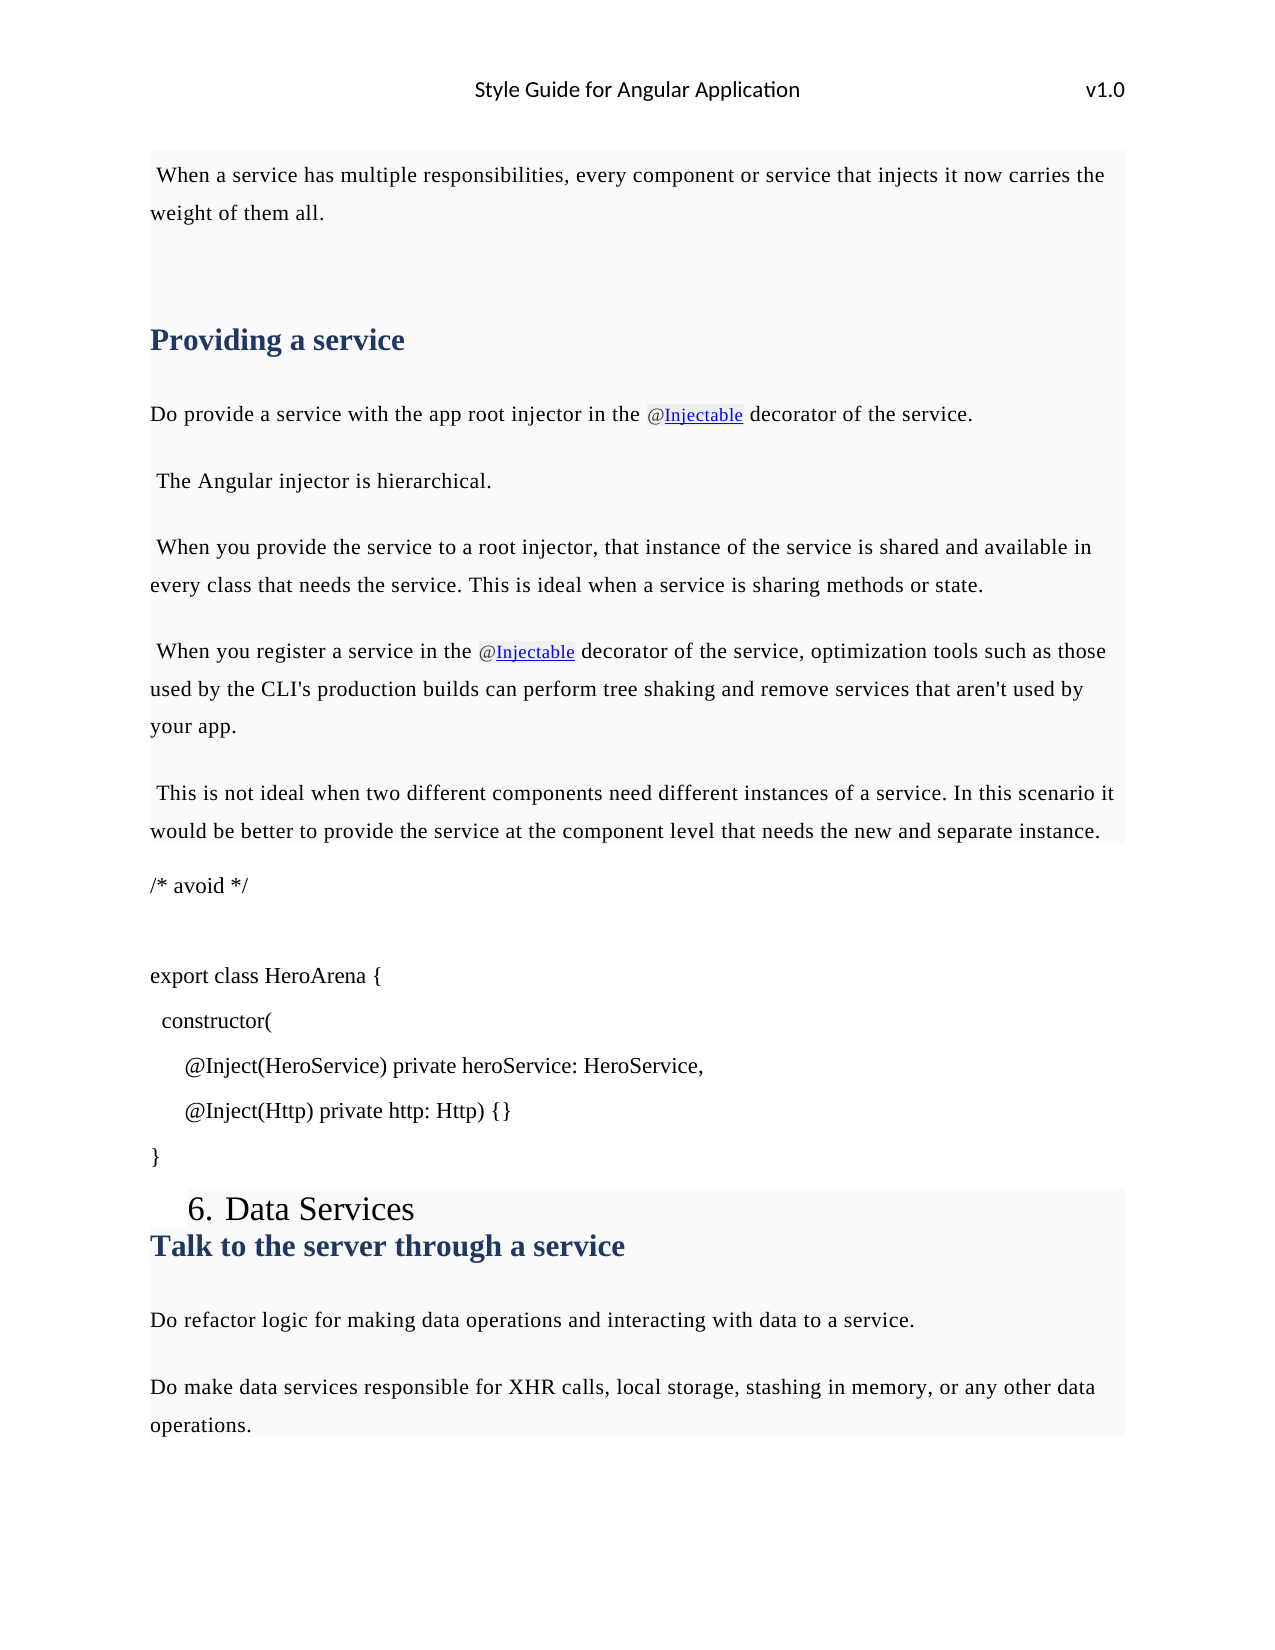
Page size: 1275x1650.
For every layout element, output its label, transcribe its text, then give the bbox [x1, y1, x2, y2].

text @Inject(HeroService) private heroService: HeroService, [150, 1052, 1125, 1079]
text } [150, 1143, 1125, 1169]
text Do refactor logic for making data operations and interacting with data to a service. [150, 1295, 1125, 1333]
text /* avoid */ [150, 872, 1125, 898]
text When you register a service in the @Injectable decorator of the service, optimization tools such as those used by the CLI's production builds can perform tree shaking and remove services that aren't used by your app. [150, 626, 1125, 739]
text Do make data services responsible for XHR calls, local storage, stashing in memory, or any other data operations. [150, 1362, 1125, 1437]
text When you provide the service to a root injector, that instance of the service is shared and available in every class that needs the service. This is ideal when a service is sharing methods or state. [150, 522, 1125, 597]
subtitle Talk to the server through a service [150, 1227, 1125, 1263]
subtitle Providing a service [150, 321, 1125, 357]
text constructor( [150, 1007, 1125, 1034]
text Do provide a service with the app root injector in the @Injectable decorator of the service. [150, 389, 1125, 426]
subtitle Data Services [187, 1188, 1125, 1227]
text @Inject(Http) private http: Http) {} [150, 1098, 1125, 1124]
text This is not ideal when two different components need different instances of a service. In this scenario it would be better to provide the service at the component level that needs the new and separate instance. [150, 768, 1125, 843]
text export class HeroArena { [150, 962, 1125, 989]
text The Angular injector is hierarchical. [150, 455, 1125, 493]
text When a service has multiple responsibilities, every component or service that injects it now carries the weight of them all. [150, 150, 1125, 225]
